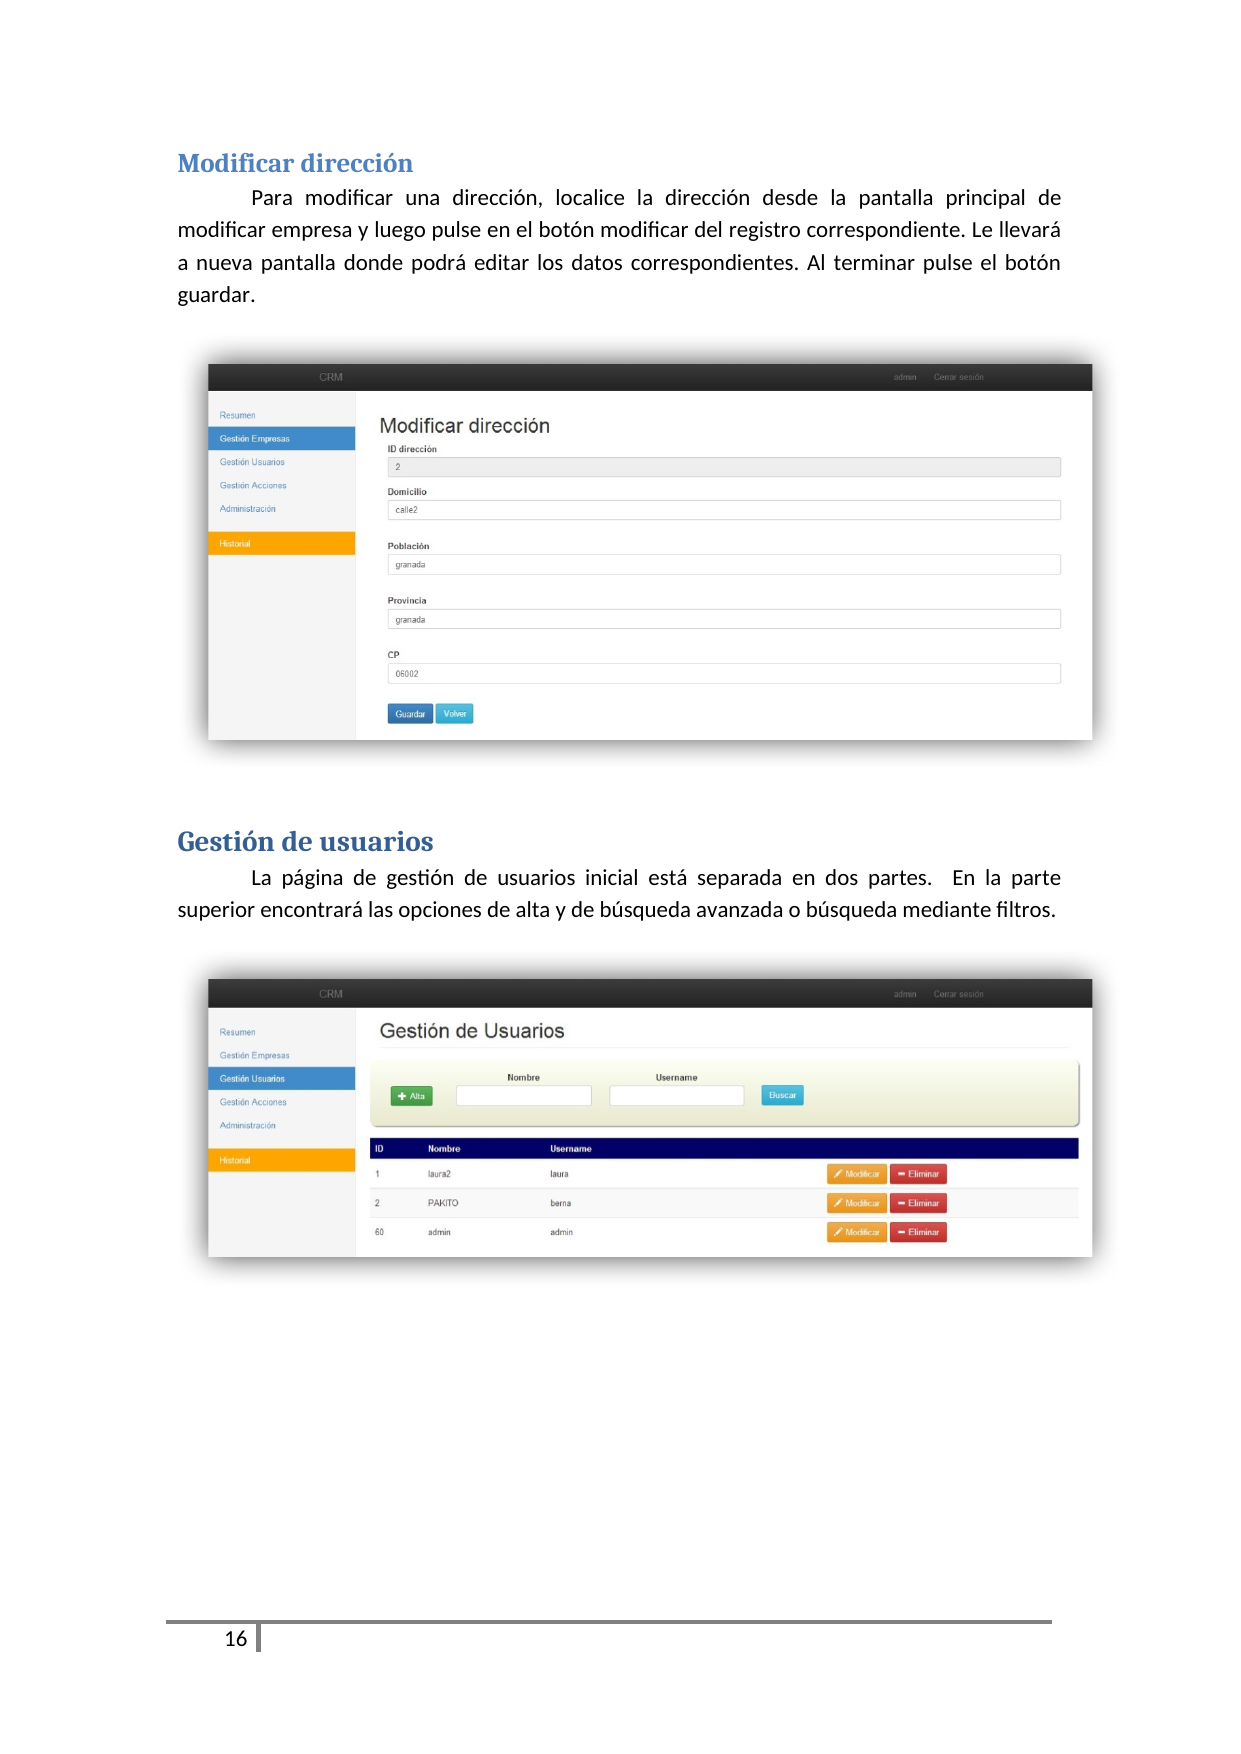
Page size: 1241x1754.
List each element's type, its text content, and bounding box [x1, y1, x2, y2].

text Para modificar una dirección, localice la dirección desde la pantalla principal de modificar empresa y luego pulse en el botón modificar del registro correspondiente. Le llevará a nueva pantalla donde podrá editar los datos correspondientes. Al terminar pulse el botón guardar. [177, 183, 1063, 308]
text La página de gestión de usuarios inicial está separada en dos partes. En la parte superior encontrará las opciones de alta y de búsqueda avanzada o búsqueda mediante filtros. [177, 863, 1063, 923]
subtitle Gestión de usuarios [177, 825, 1063, 858]
picture [208, 979, 1093, 1257]
subtitle Modificar dirección [177, 148, 1063, 179]
picture [208, 364, 1093, 740]
